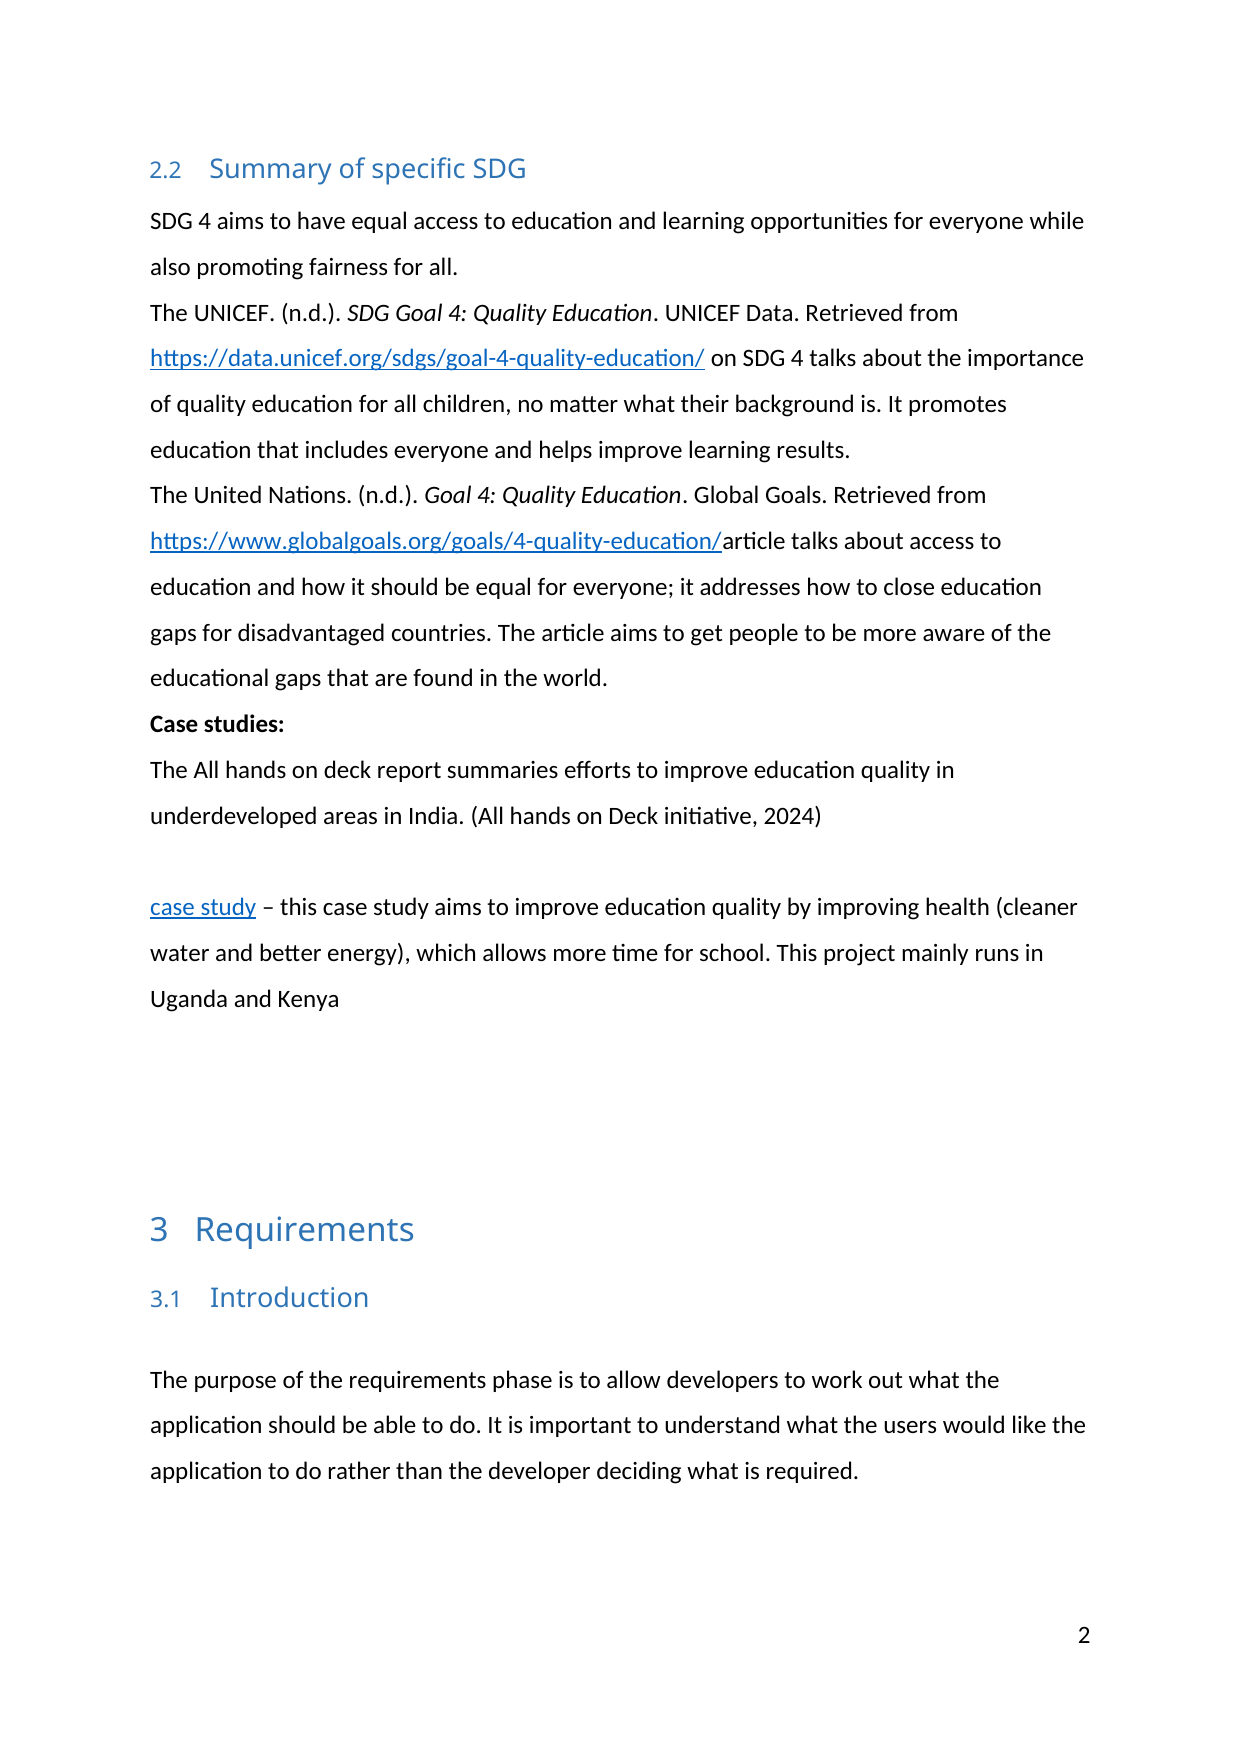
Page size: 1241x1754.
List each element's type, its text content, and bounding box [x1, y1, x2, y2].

text SDG 4 aims to have equal access to education and learning opportunities for everyone while also promoting fairness for all. [150, 205, 1090, 282]
text The UNICEF. (n.d.). SDG Goal 4: Quality Education. UNICEF Data. Retrieved from https://data.unicef.org/sdgs/goal-4-quality-education/ on SDG 4 talks about the importance of quality education for all children, no matter what their background is. It promotes education that includes everyone and helps improve learning results. [150, 297, 1090, 464]
subtitle Summary of specific SDG [149, 150, 1090, 187]
text The All hands on deck report summaries efforts to improve education quality in underdeveloped areas in India. [150, 754, 1090, 830]
text case study – this case study aims to improve education quality by improving health (cleaner water and better energy), which allows more time for school. This project mainly runs in Uganda and Kenya [150, 891, 1090, 1013]
text Case studies: [150, 708, 1090, 739]
subtitle Introduction [150, 1278, 1090, 1315]
subtitle Requirements [149, 1206, 1090, 1251]
text The purpose of the requirements phase is to allow developers to work out what the application should be able to do. It is important to understand what the users would like the application to do rather than the developer deciding what is required. [150, 1364, 1090, 1486]
text The United Nations. (n.d.). Goal 4: Quality Education. Global Goals. Retrieved from https://www.globalgoals.org/goals/4-quality-education/article talks about access to education and how it should be equal for everyone; it addresses how to close education gaps for disadvantaged countries. The article aims to get people to be more aware of the educational gaps that are found in the world. [150, 480, 1090, 693]
